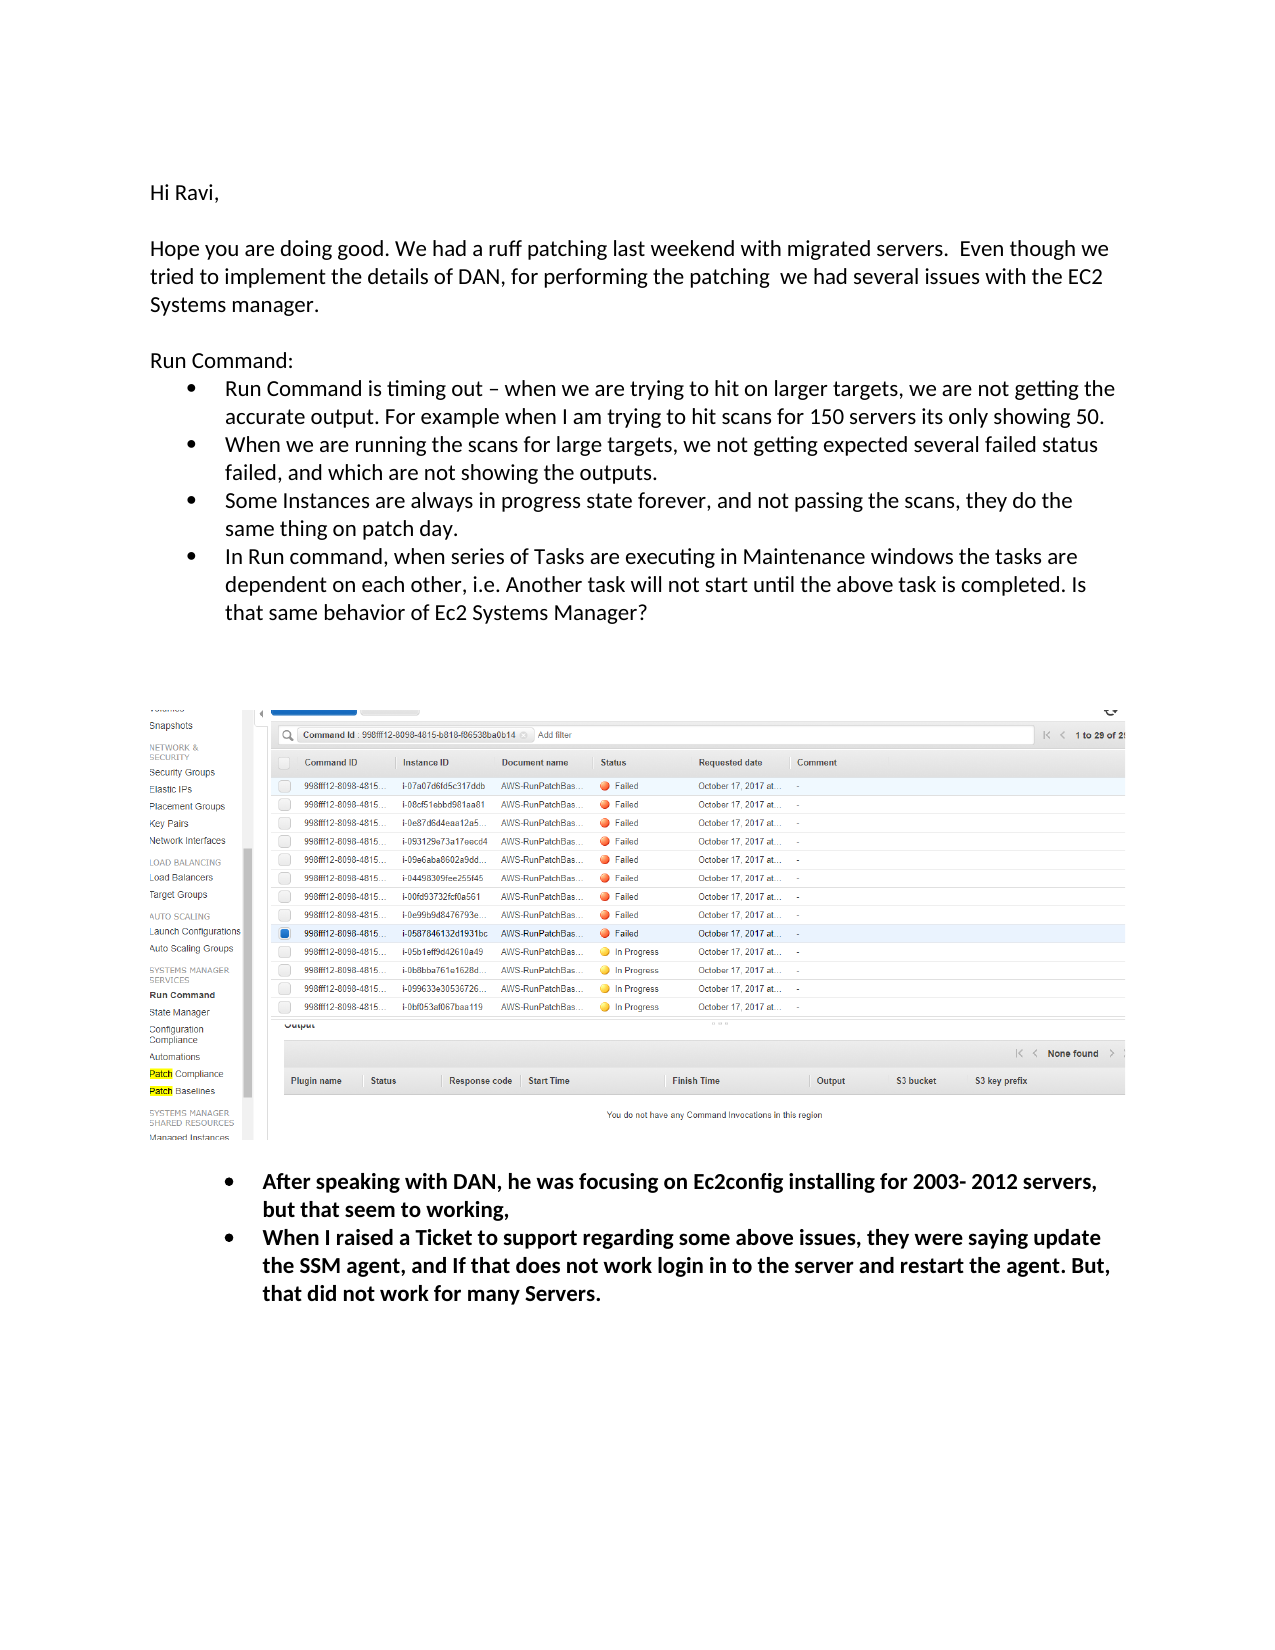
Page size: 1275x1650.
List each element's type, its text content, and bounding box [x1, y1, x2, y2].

list After speaking with DAN, he was focusing on Ec2config installing for 2003- 2012 servers, but that seem to working, [225, 1167, 1125, 1223]
list Run Command is timing out – when we are trying to hit on larger targets, we are not getting the accurate output. For example when I am trying to hit scans for 150 servers its only showing 50. [187, 374, 1125, 430]
list In Run command, when series of Tasks are executing in Maintenance windows the tasks are dependent on each other, i.e. Another task will not start until the above task is completed. Is that same behavior of Ec2 Systems Manager? [187, 542, 1125, 626]
text Run Command: [150, 346, 1125, 374]
list When we are running the scans for large targets, we not getting expected several failed status failed, and which are not showing the outputs. [187, 430, 1125, 486]
picture [150, 710, 1125, 1140]
list When I raised a Ticket to support regarding some above issues, they were saying update the SSM agent, and If that does not work login in to the server and restart the agent. But, that did not work for many Servers. [225, 1223, 1125, 1308]
text Hope you are doing good. We had a ruff patching last weekend with migrated servers. Even though we tried to implement the details of DAN, for performing the patching we had several issues with the EC2 Systems manager. [150, 234, 1125, 318]
list Some Instances are always in progress state forever, and not passing the scans, they do the same thing on patch day. [187, 486, 1125, 542]
text Hi Ravi, [150, 178, 1125, 206]
